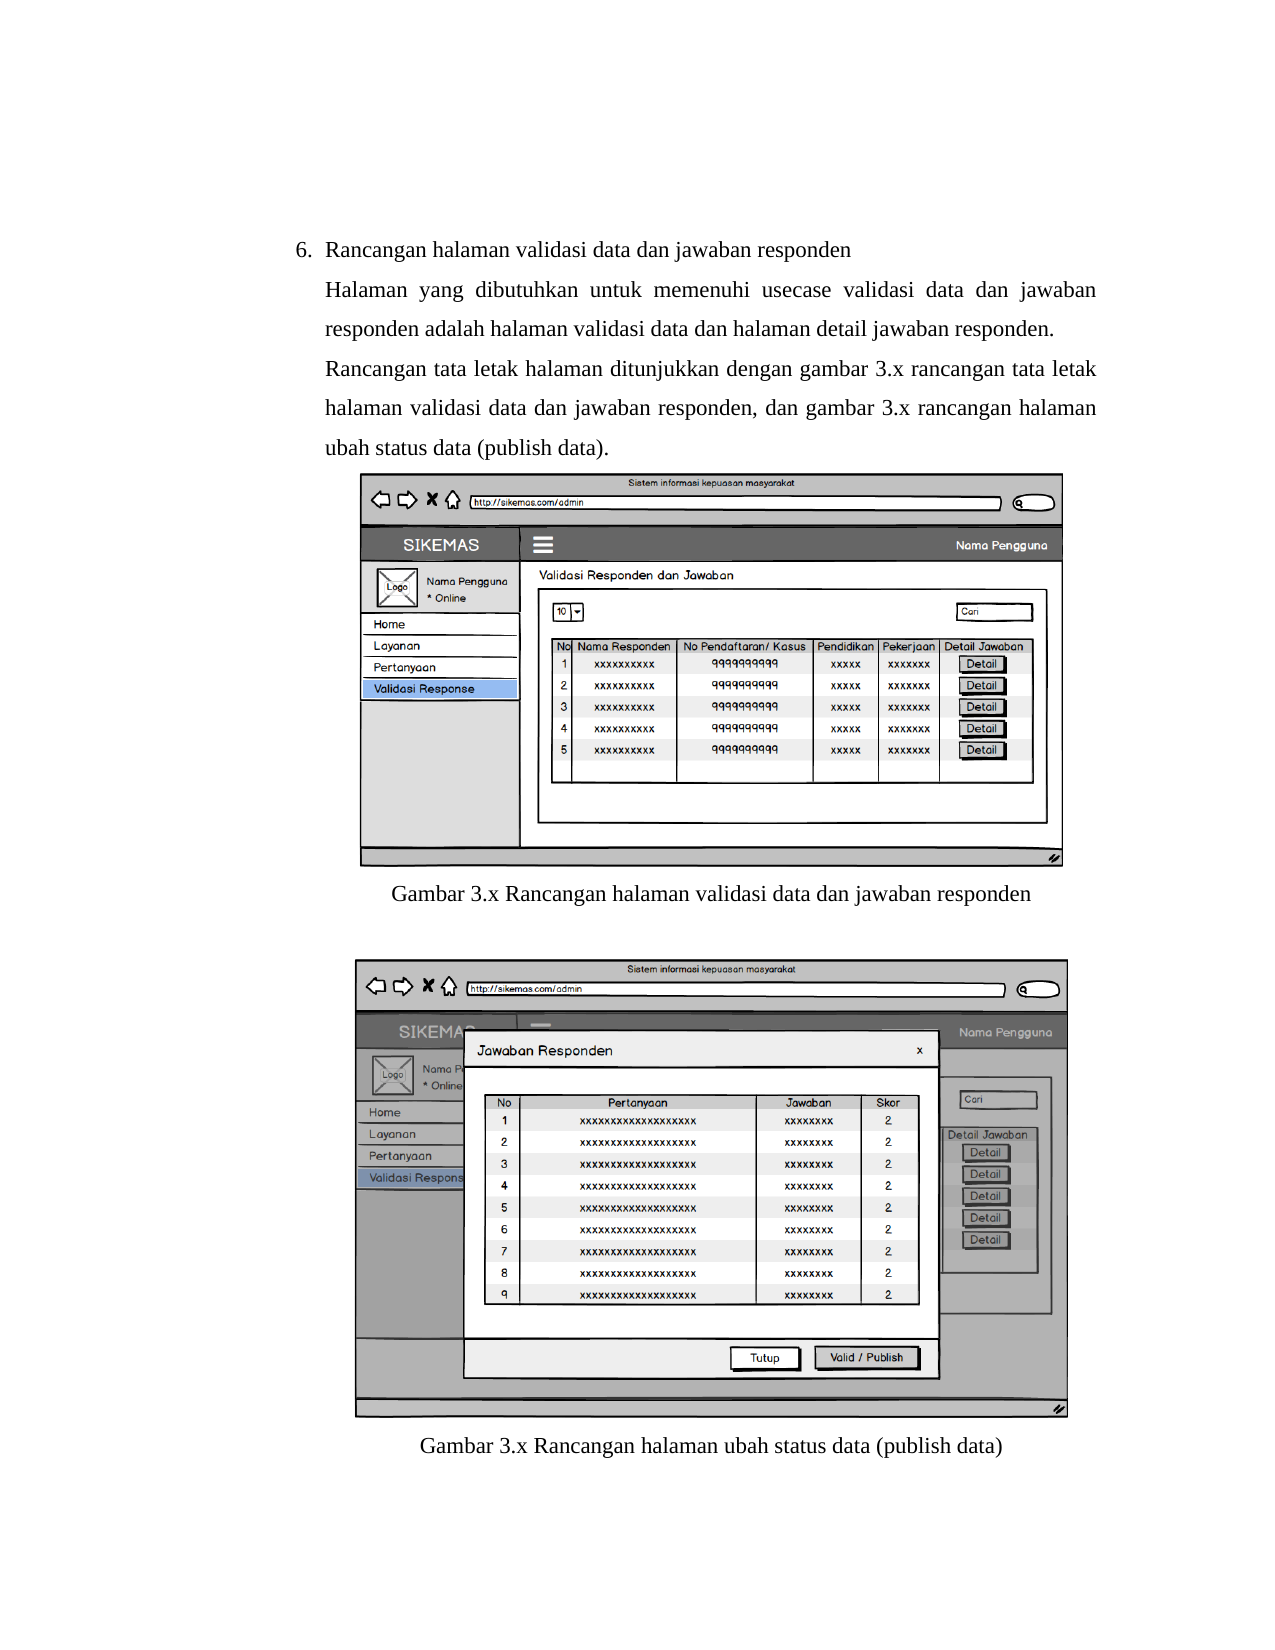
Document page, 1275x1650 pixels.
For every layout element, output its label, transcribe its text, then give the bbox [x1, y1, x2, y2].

text Rancangan tata letak halaman ditunjukkan dengan gambar 3.x rancangan tata letak halaman validasi data dan jawaban responden, dan gambar 3.x rancangan halaman ubah status data (publish data). [325, 355, 1098, 460]
picture [359, 473, 1063, 867]
picture [354, 959, 1068, 1418]
text Gambar 3.x Rancangan halaman validasi data dan jawaban responden [250, 880, 1098, 907]
list Rancangan halaman validasi data dan jawaban responden [295, 236, 1098, 263]
text Halaman yang dibutuhkan untuk memenuhi usecase validasi data dan jawaban responden adalah halaman validasi data dan halaman detail jawaban responden. [325, 276, 1098, 342]
text Gambar 3.x Rancangan halaman ubah status data (publish data) [250, 1432, 1098, 1458]
